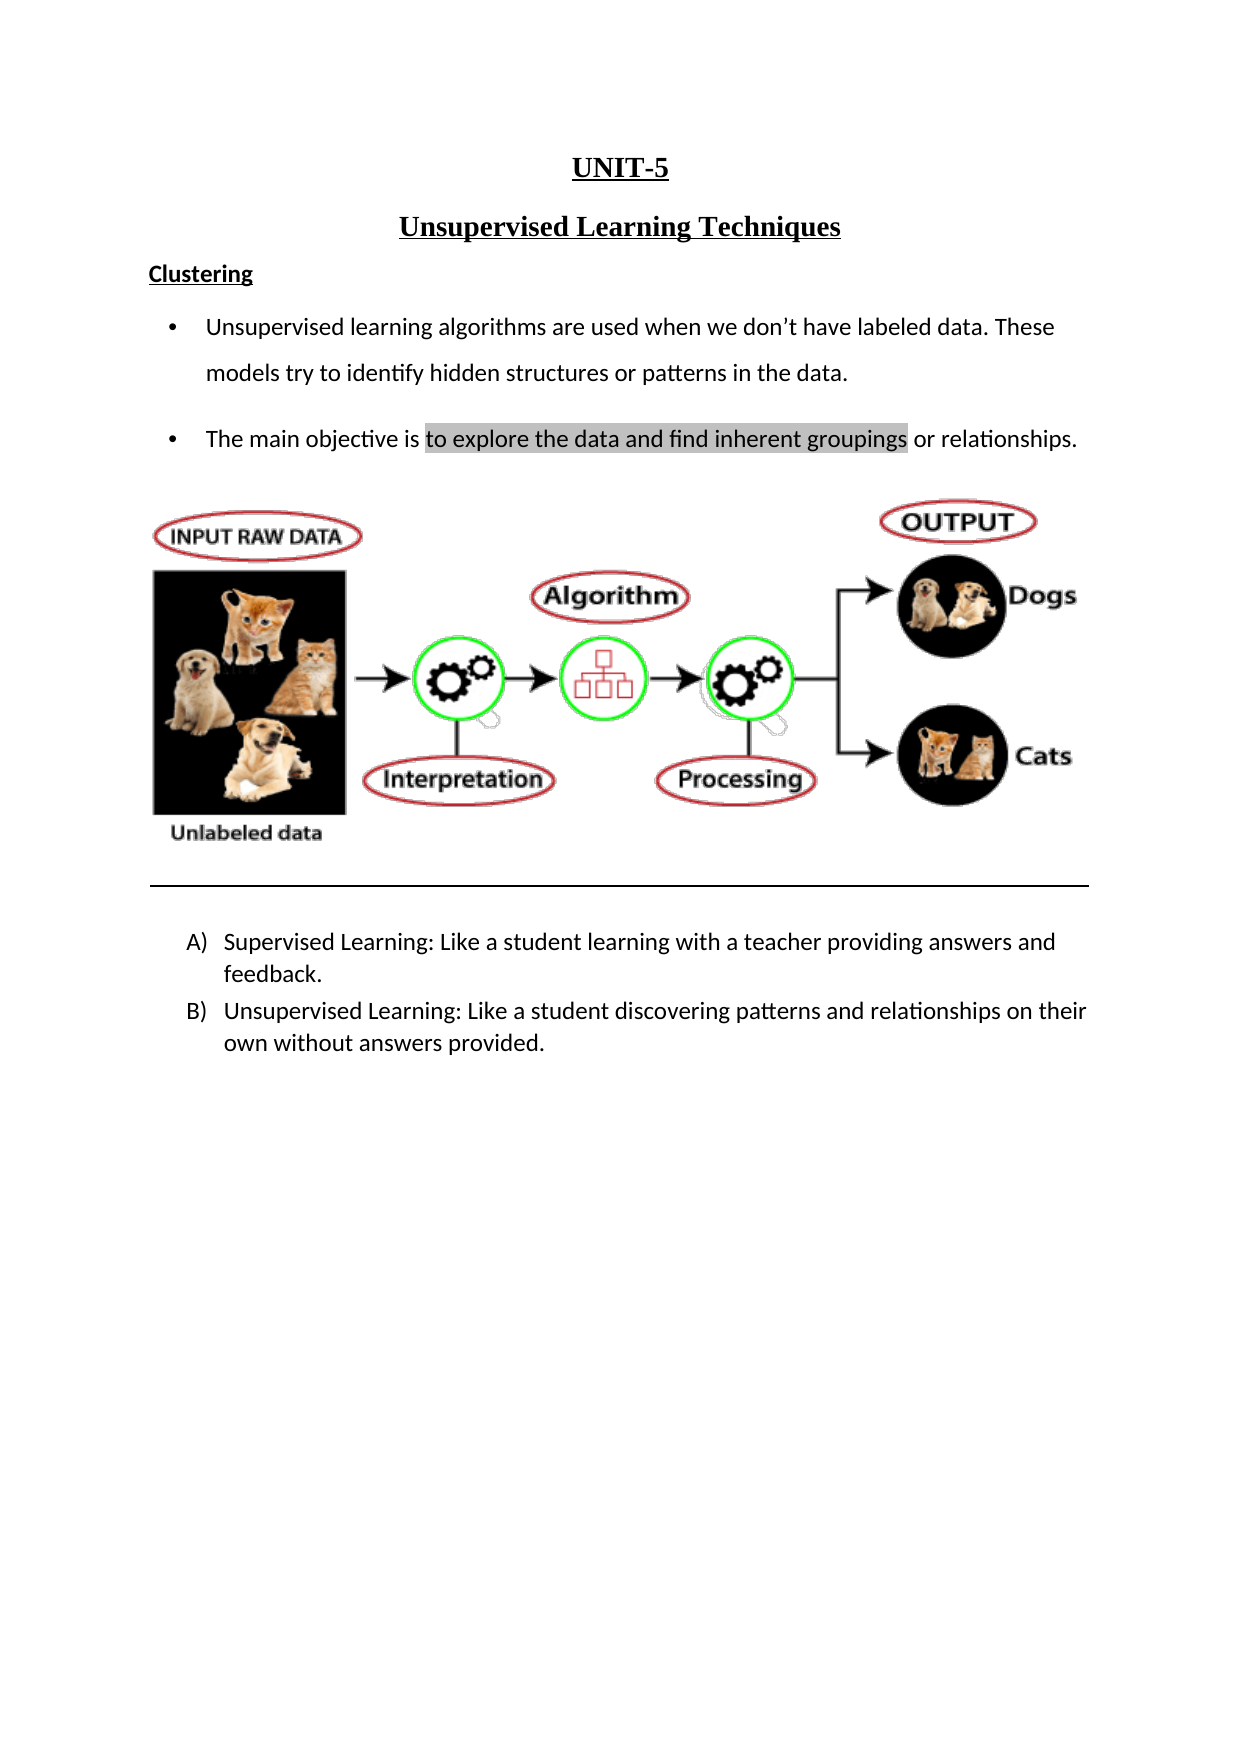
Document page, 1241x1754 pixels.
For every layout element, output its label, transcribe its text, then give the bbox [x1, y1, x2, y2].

subtitle Clustering [148, 258, 1097, 288]
list Unsupervised Learning: Like a student discovering patterns and relationships on their own without answers provided. [186, 995, 1092, 1058]
picture [150, 455, 1088, 882]
list The main objective is to explore the data and find inherent groupings or relationships. [168, 423, 425, 453]
list Supervised Learning: Like a student learning with a teacher providing answers and feedback. [186, 926, 1092, 989]
list The main objective is to explore the data and find inherent groupings or relationships. [908, 423, 1091, 453]
text UNIT-5 [150, 150, 1090, 183]
subtitle Unsupervised Learning Techniques [150, 209, 1090, 242]
list Unsupervised learning algorithms are used when we don’t have labeled data. These models try to identify hidden structures or patterns in the data. [168, 312, 1091, 387]
